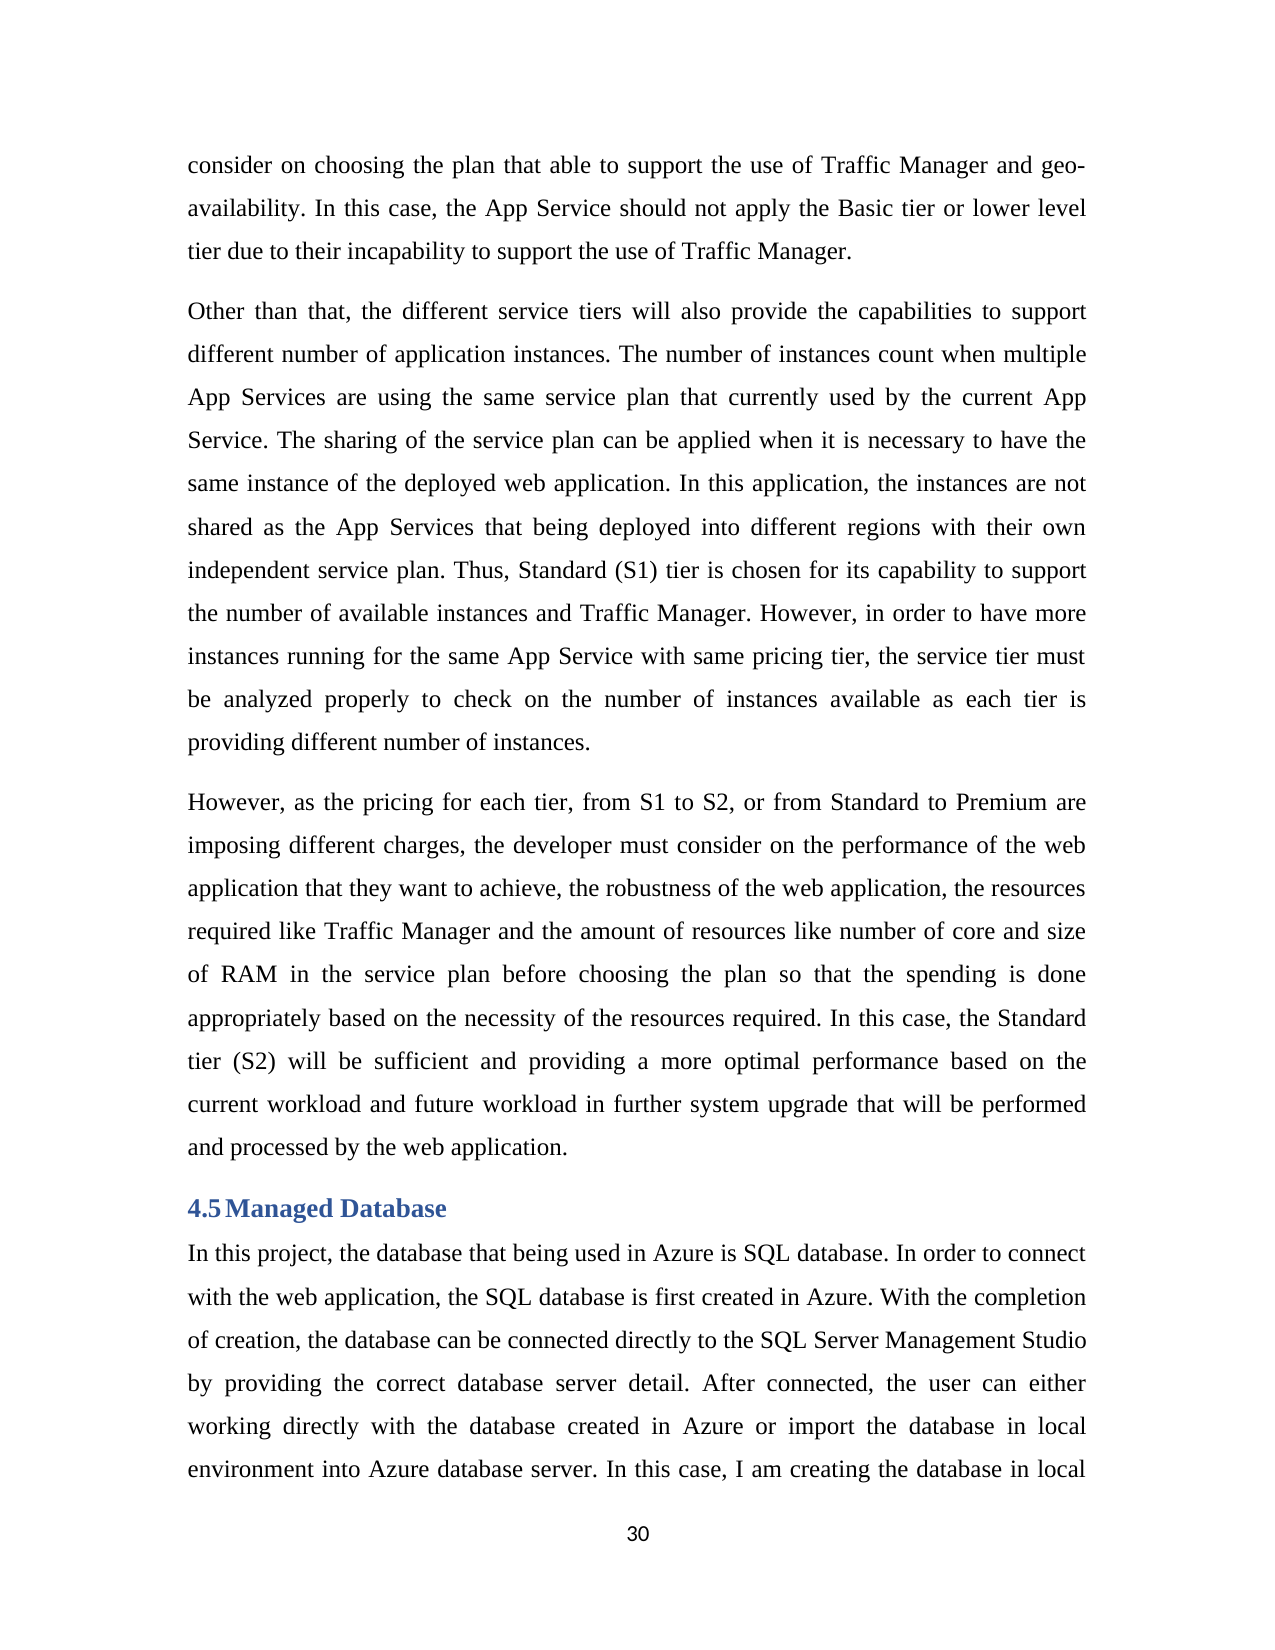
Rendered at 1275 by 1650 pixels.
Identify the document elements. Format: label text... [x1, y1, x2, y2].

subtitle Managed Database [187, 1192, 1087, 1223]
text Other than that, the different service tiers will also provide the capabilities to support different number of application instances. The number of instances count when multiple App Services are using the same service plan that currently used by the current App Service. The sharing of the service plan can be applied when it is necessary to have the same instance of the deployed web application. In this application, the instances are not shared as the App Services that being deployed into different regions with their own independent service plan. Thus, Standard (S1) tier is chosen for its capability to support the number of available instances and Traffic Manager. However, in order to have more instances running for the same App Service with same pricing tier, the service tier must be analyzed properly to check on the number of instances available as each tier is providing different number of instances. [187, 296, 1087, 756]
